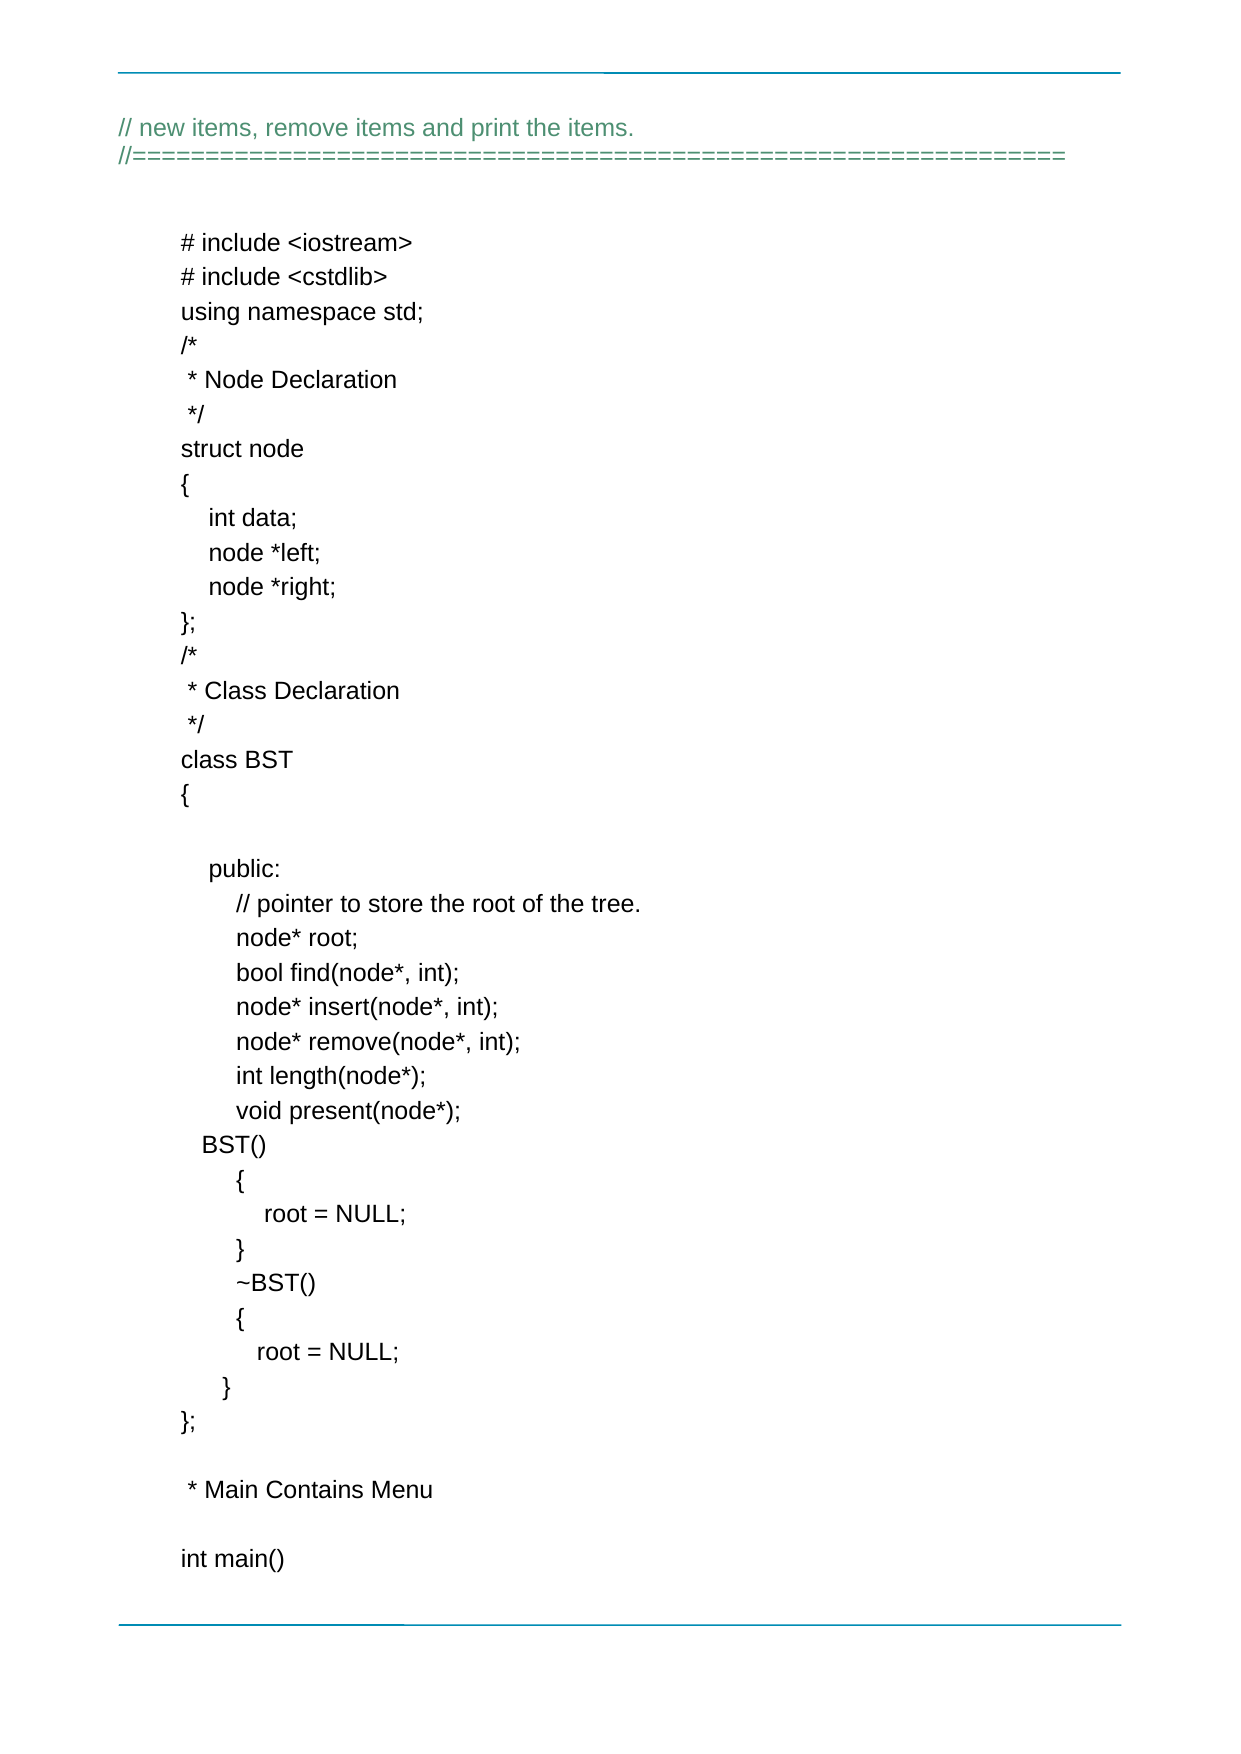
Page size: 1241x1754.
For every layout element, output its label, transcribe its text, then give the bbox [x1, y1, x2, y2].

text { [118, 779, 1122, 808]
text */ [118, 710, 1122, 739]
text public: [118, 854, 1122, 883]
text /* [118, 331, 1122, 360]
text } [118, 1234, 1122, 1262]
text * Node Declaration [118, 365, 1122, 394]
text } [118, 1372, 1122, 1400]
text // pointer to store the root of the tree. [118, 889, 1122, 918]
text }; [118, 1406, 1122, 1435]
text // new items, remove items and print the items. [118, 112, 1122, 141]
text node *left; [118, 538, 1122, 567]
text */ [118, 400, 1122, 429]
text struct node [118, 434, 1122, 463]
text { [118, 1303, 1122, 1331]
text int main() [118, 1544, 1122, 1573]
text root = NULL; [118, 1337, 1122, 1366]
text node *right; [118, 572, 1122, 601]
text # include <iostream> [118, 227, 1122, 256]
text node* insert(node*, int); [118, 992, 1122, 1021]
text * Main Contains Menu [118, 1475, 1122, 1504]
text int length(node*); [118, 1061, 1122, 1090]
text /* [118, 641, 1122, 670]
text using namespace std; [118, 296, 1122, 325]
text # include <cstdlib> [118, 262, 1122, 291]
text node* remove(node*, int); [118, 1027, 1122, 1056]
text }; [118, 607, 1122, 636]
text ~BST() [118, 1268, 1122, 1297]
text { [118, 1165, 1122, 1193]
text int data; [118, 503, 1122, 532]
text //================================================================ [118, 141, 1122, 170]
text { [118, 469, 1122, 498]
text class BST [118, 745, 1122, 773]
text root = NULL; [118, 1199, 1122, 1228]
text void present(node*); [118, 1096, 1122, 1124]
text bool find(node*, int); [118, 958, 1122, 987]
text node* root; [118, 923, 1122, 952]
text * Class Declaration [118, 676, 1122, 704]
text BST() [118, 1130, 1122, 1159]
